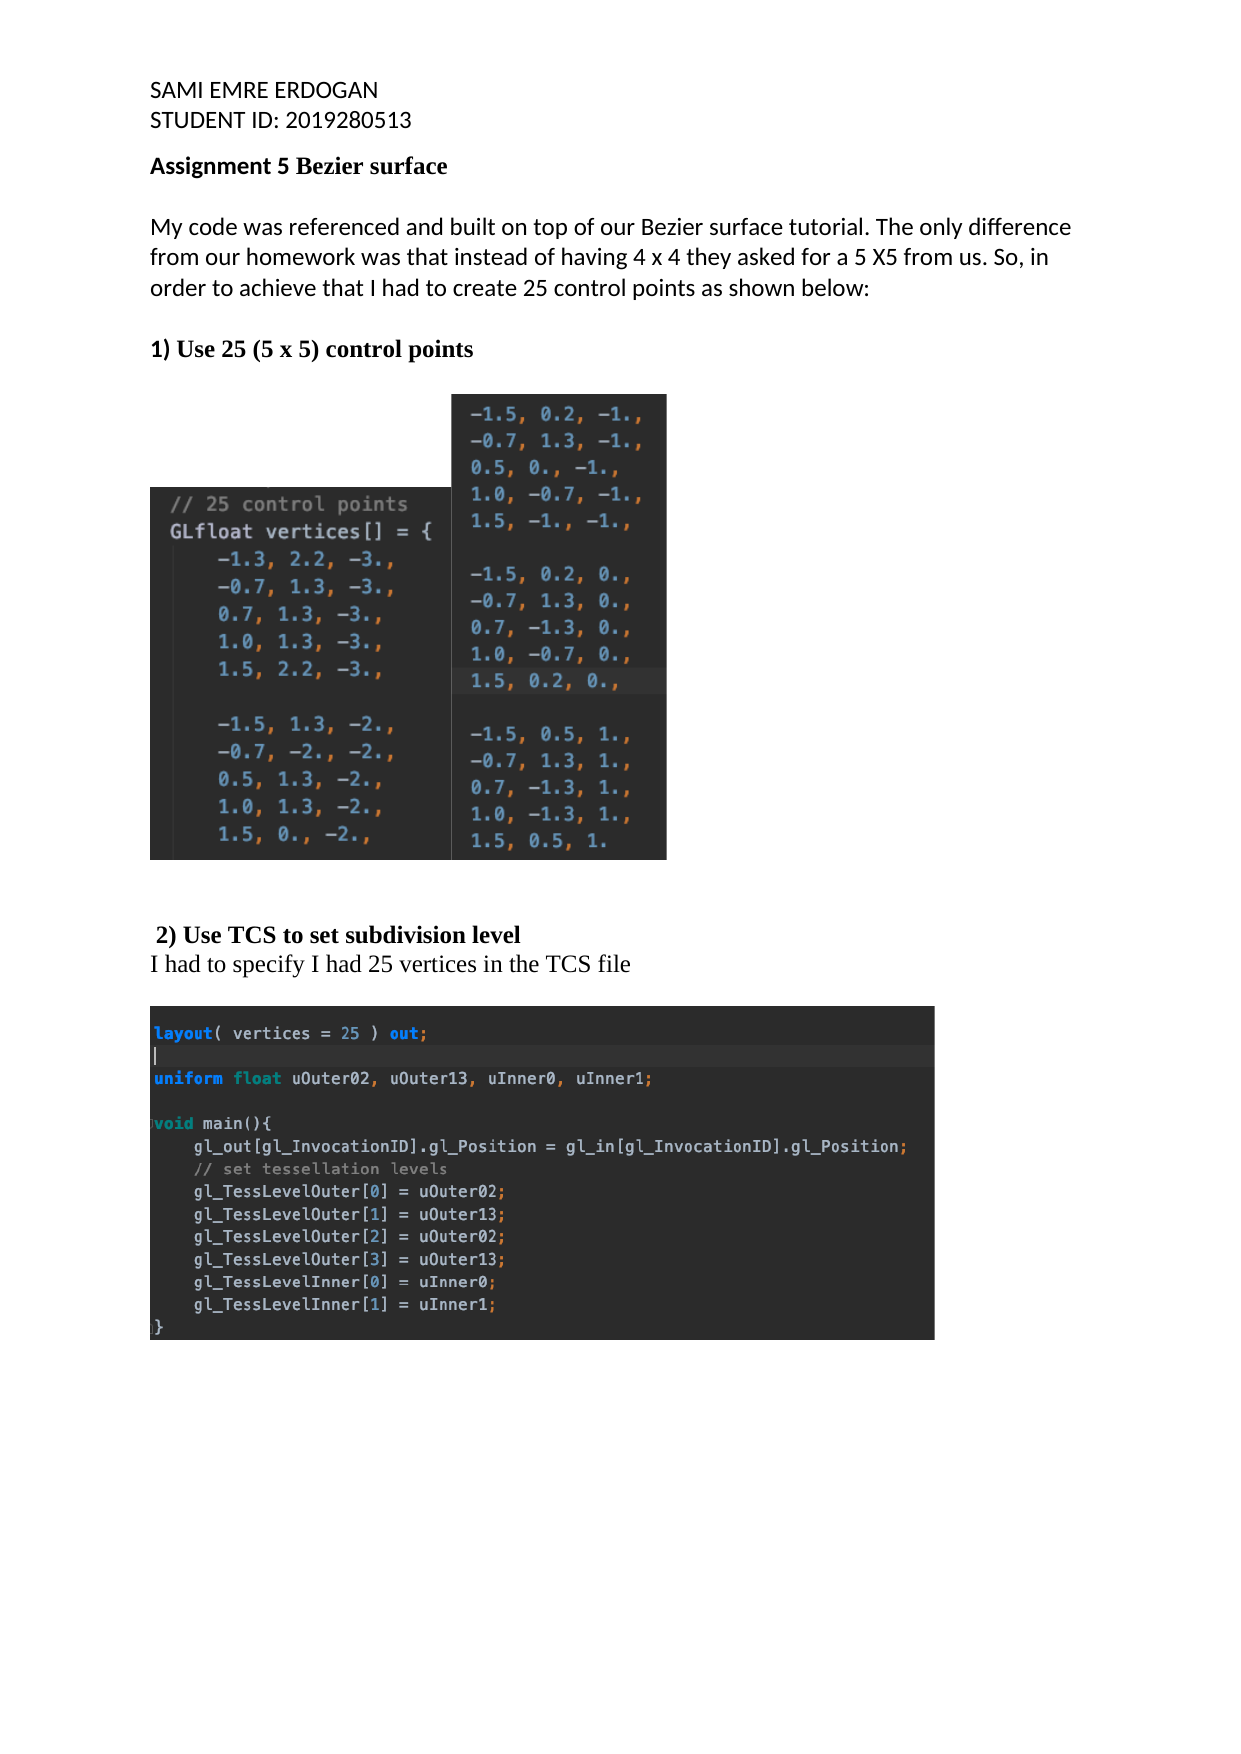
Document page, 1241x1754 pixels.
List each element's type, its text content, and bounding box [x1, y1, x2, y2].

picture [150, 394, 667, 860]
text 1) Use 25 (5 x 5) control points [150, 333, 1090, 364]
text My code was referenced and built on top of our Bezier surface tutorial. The only difference from our homework was that instead of having 4 x 4 they asked for a 5 X5 from us. So, in order to achieve that I had to create 25 control points as shown below: [150, 211, 1090, 303]
text 2) Use TCS to set subdivision level [150, 921, 1090, 949]
text Assignment 5 Bezier surface [150, 150, 1090, 181]
text I had to specify I had 25 vertices in the TCS file [150, 949, 1090, 978]
picture [150, 1006, 935, 1340]
